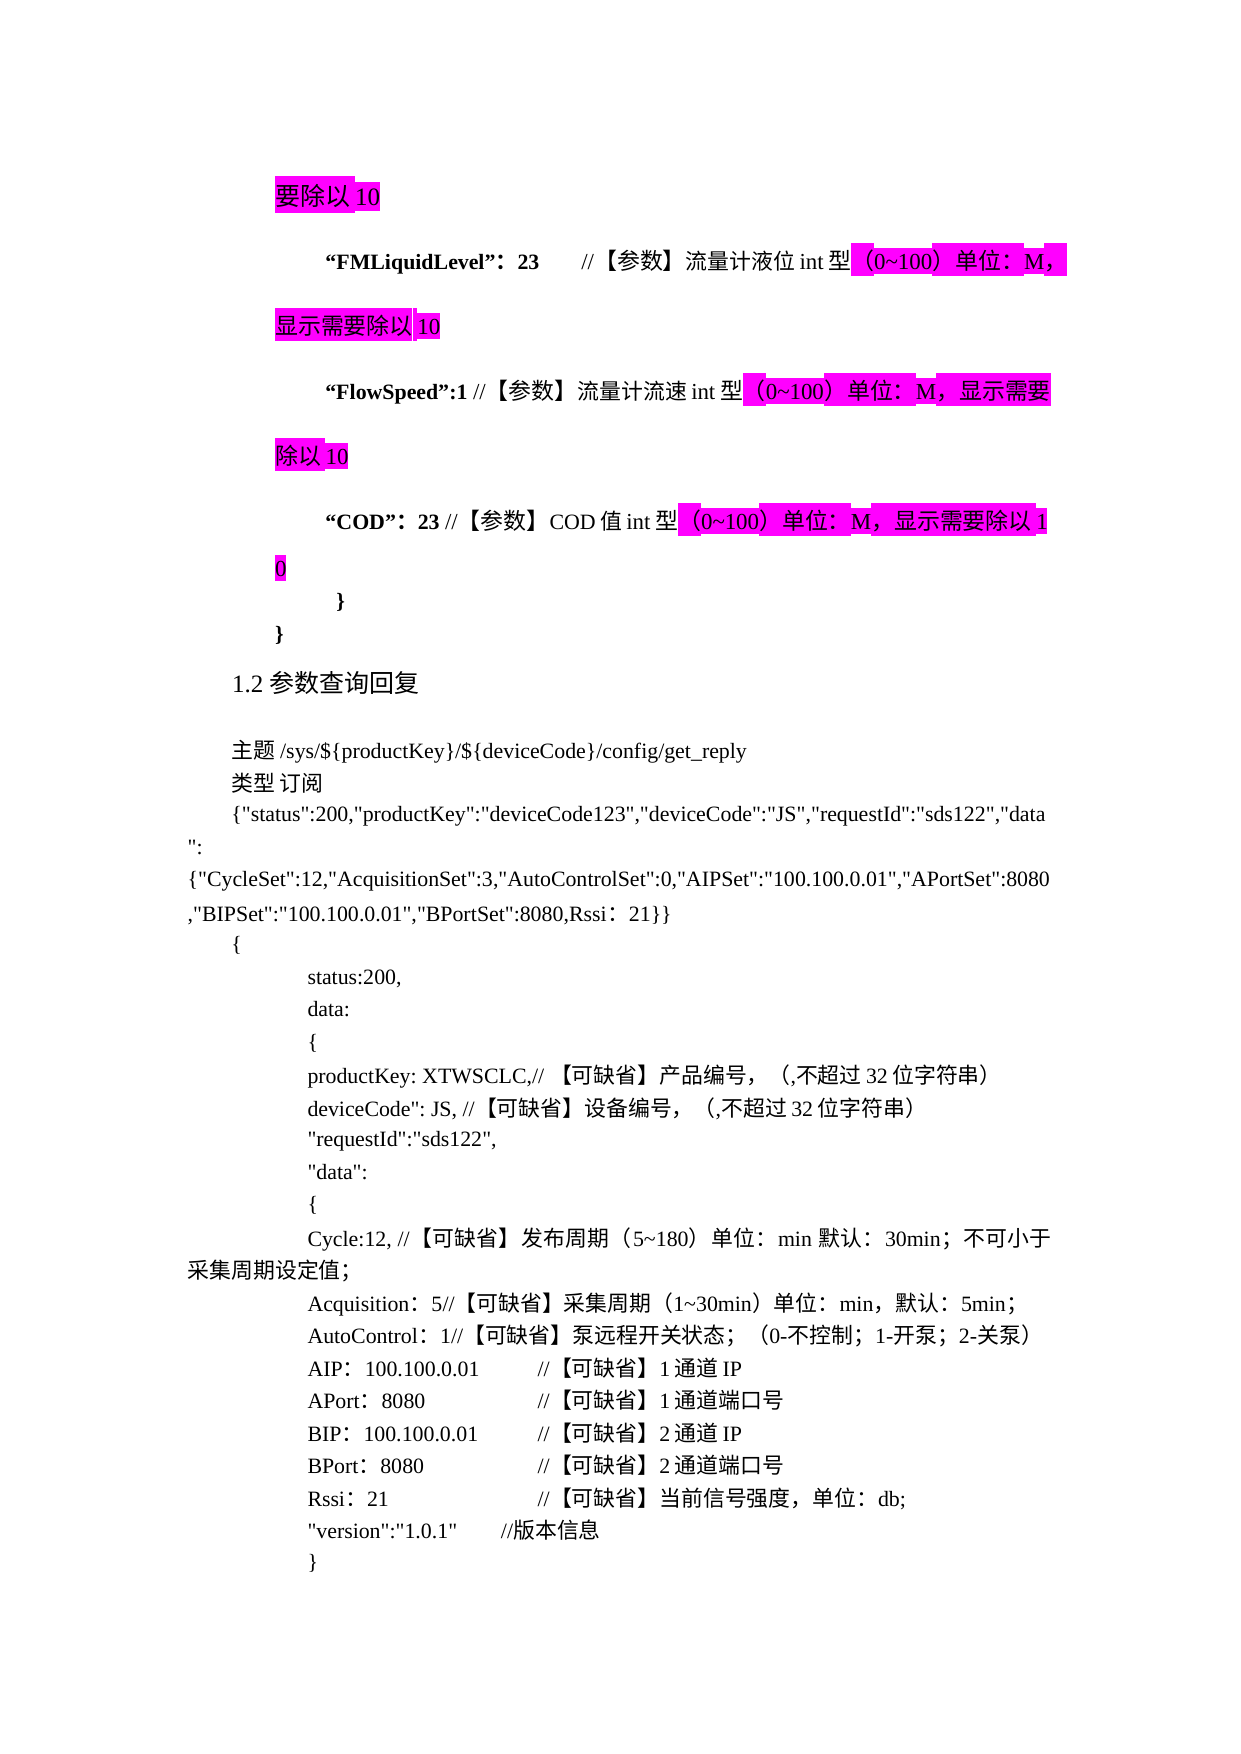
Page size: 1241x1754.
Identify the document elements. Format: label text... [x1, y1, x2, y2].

text data: [187, 993, 1053, 1025]
text 类型 订阅 [187, 765, 1053, 798]
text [275, 162, 1053, 227]
text 主题 /sys/${productKey}/${deviceCode}/config/get_reply [187, 733, 1053, 765]
text APort：8080 //【可缺省】1通道端口号 [187, 1383, 1053, 1415]
text { [187, 1025, 1053, 1058]
text BIP：100.100.0.01 //【可缺省】2通道IP [187, 1415, 1053, 1448]
text } [231, 617, 1053, 649]
text “FlowSpeed”:1 //【参数】流量计流速int型（0~100）单位：M，显示需要除以10 [275, 357, 1053, 487]
text "requestId":"sds122", [187, 1123, 1053, 1155]
text Cycle:12, //【可缺省】发布周期（5~180）单位：min 默认：30min；不可小于采集周期设定值； [187, 1220, 1053, 1285]
text “FMLiquidLevel”：23 //【参数】流量计液位int型（0~100）单位：M，显示需要除以10 [275, 227, 1053, 357]
text Rssi：21 //【可缺省】当前信号强度，单位：db; [187, 1480, 1053, 1513]
text “COD”：23 //【参数】COD值int型（0~100）单位：M，显示需要除以10 [275, 487, 1053, 584]
text { [187, 928, 1053, 960]
text BPort：8080 //【可缺省】2通道端口号 [187, 1448, 1053, 1480]
text productKey: XTWSCLC,// 【可缺省】产品编号，（,不超过32位字符串） [187, 1058, 1053, 1090]
text } [187, 584, 1053, 617]
text "version":"1.0.1" //版本信息 [187, 1513, 1053, 1545]
text status:200, [187, 960, 1053, 993]
text "data": [187, 1155, 1053, 1188]
text 1.2 参数查询回复 [232, 649, 1053, 714]
text { [187, 1188, 1053, 1220]
text AIP：100.100.0.01 //【可缺省】1通道IP [187, 1350, 1053, 1383]
text Acquisition：5//【可缺省】采集周期（1~30min）单位：min，默认：5min； [187, 1285, 1053, 1318]
text AutoControl：1//【可缺省】泵远程开关状态；（0-不控制；1-开泵；2-关泵） [187, 1318, 1053, 1350]
text {"status":200,"productKey":"deviceCode123","deviceCode":"JS","requestId":"sds122","data":{"CycleSet":12,"AcquisitionSet":3,"AutoControlSet":0,"AIPSet":"100.100.0.01","APortSet":8080,"BIPSet":"100.100.0.01","BPortSet":8080,Rssi：21}} [187, 798, 1053, 928]
text } [187, 1545, 1053, 1578]
text deviceCode": JS, //【可缺省】设备编号，（,不超过32位字符串） [187, 1090, 1053, 1123]
